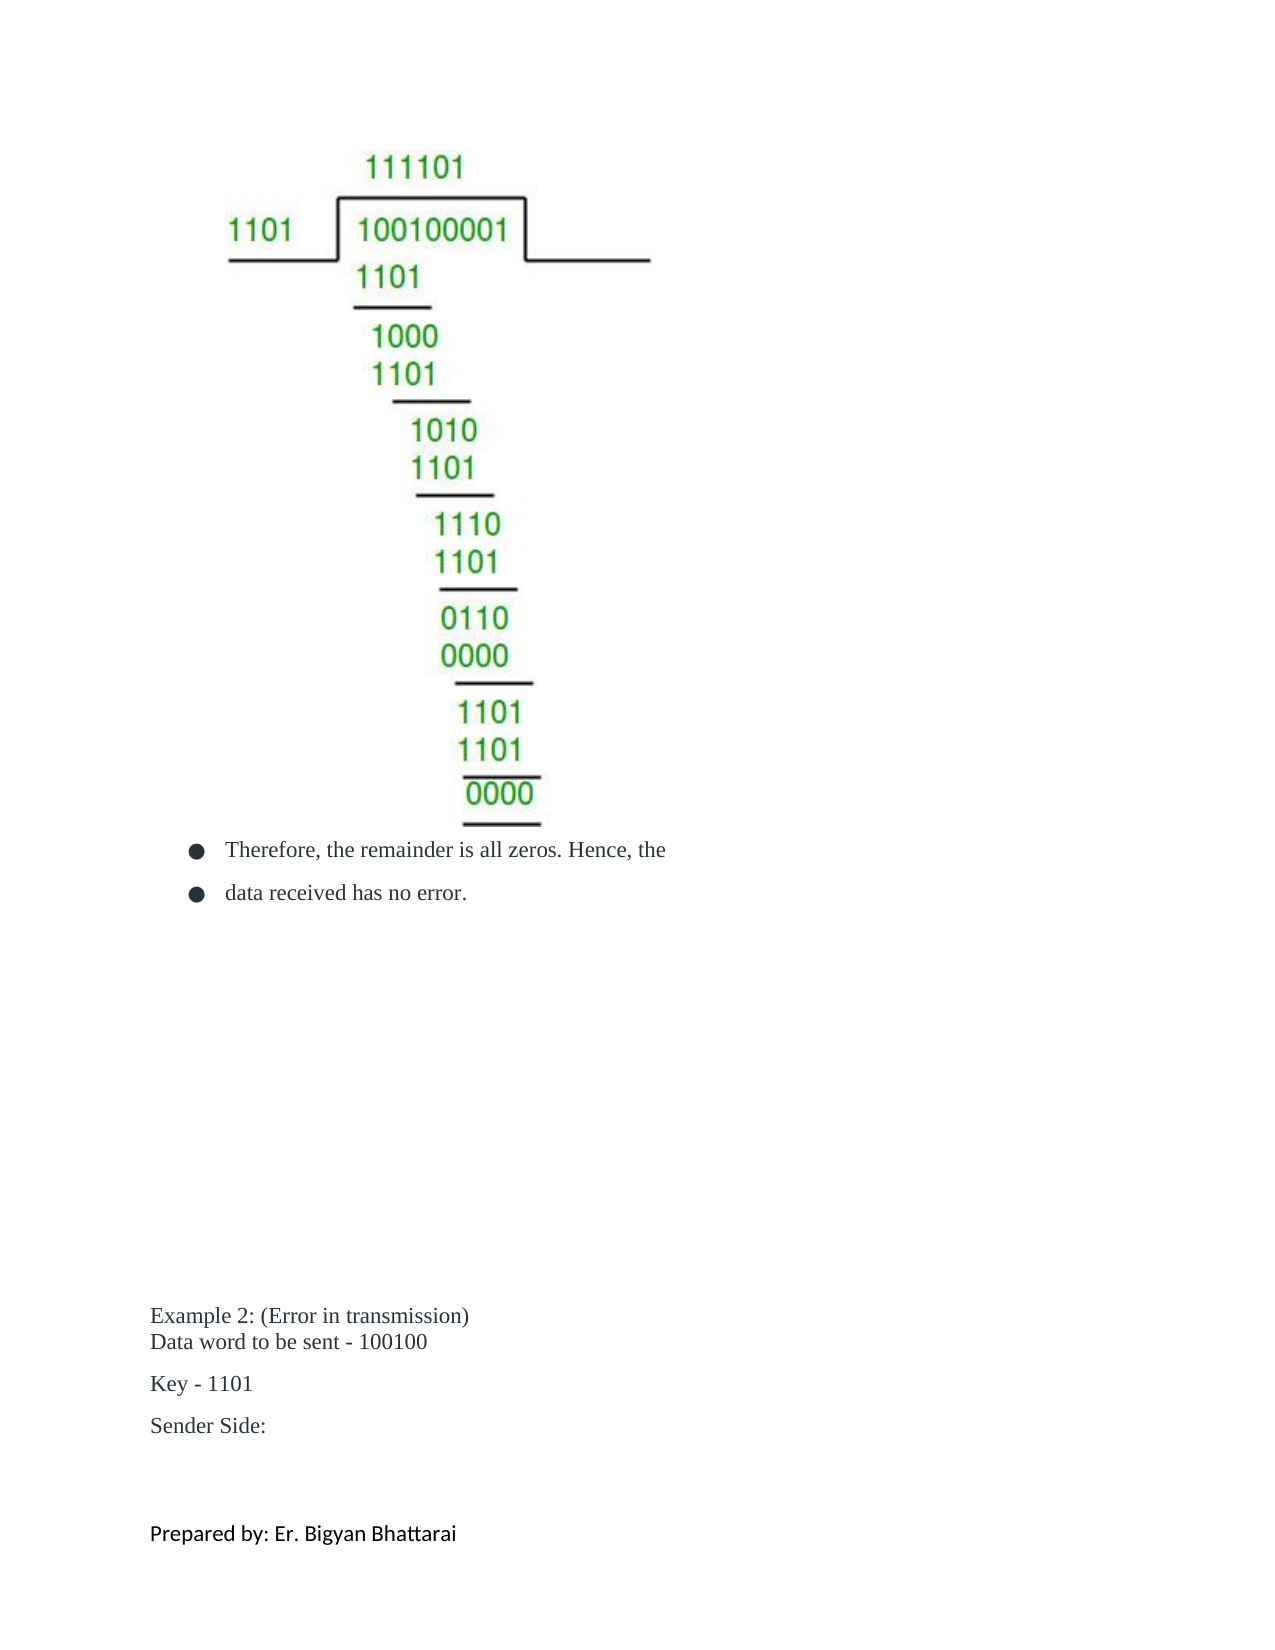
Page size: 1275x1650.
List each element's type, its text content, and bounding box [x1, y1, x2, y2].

list Therefore, the remainder is all zeros. Hence, the [187, 827, 1125, 870]
picture [225, 150, 653, 827]
text Sender Side: [150, 1412, 1125, 1438]
text Key - 1101 [150, 1370, 1125, 1397]
text Example 2: (Error in transmission) [150, 1302, 1125, 1328]
text Data word to be sent - 100100 [150, 1328, 1125, 1354]
list data received has no error. [187, 870, 1125, 912]
